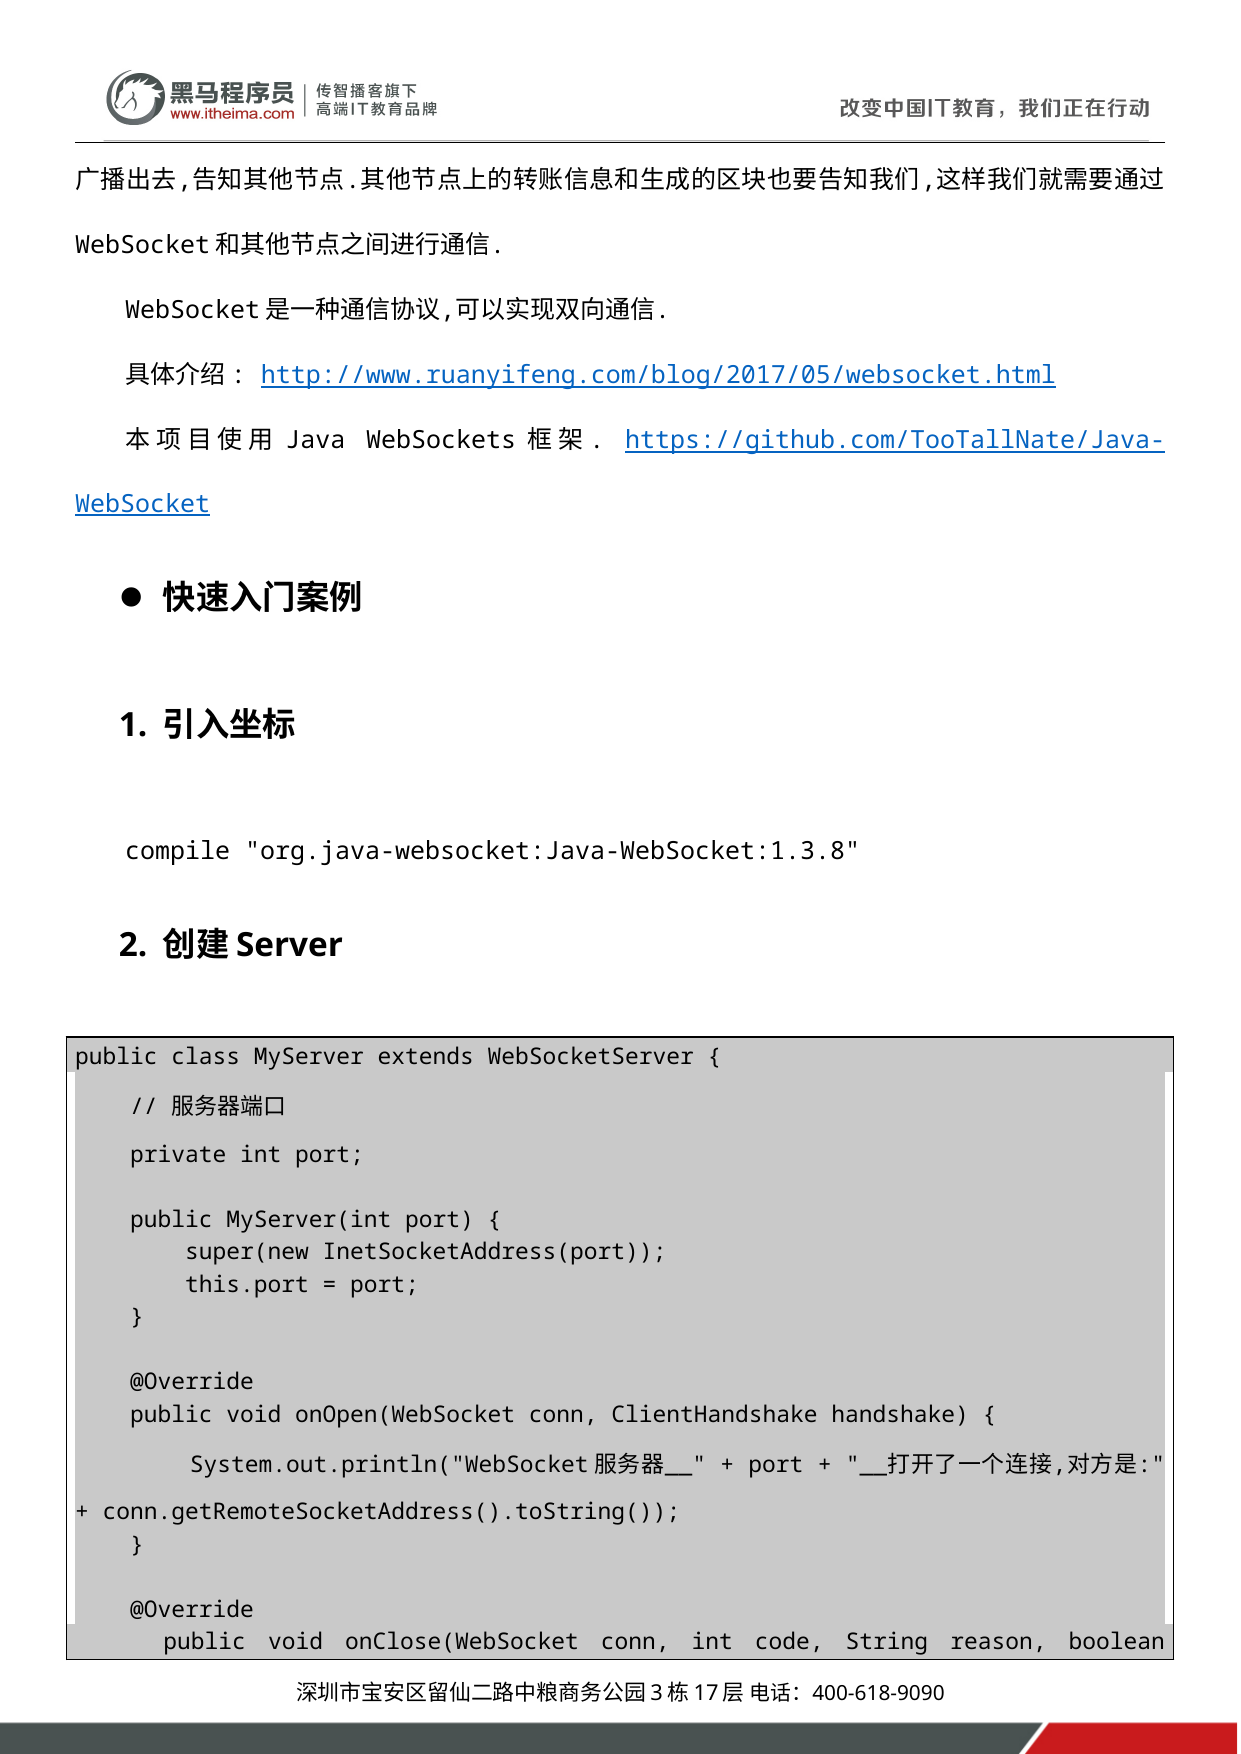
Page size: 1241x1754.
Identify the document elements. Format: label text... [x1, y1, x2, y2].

text 创建Server [119, 909, 1165, 974]
text public void onOpen(WebSocket conn, ClientHandshake handshake) { [75, 1397, 1165, 1429]
text } [75, 1299, 1165, 1332]
text public class MyServer extends WebSocketServer { [67, 1038, 1173, 1072]
picture [0, 1663, 1238, 1754]
text System.out.println("WebSocket服务器__" + port + "__打开了一个连接,对方是:" + conn.getRemoteSocketAddress().toString()); [75, 1429, 1165, 1527]
text // 服务器端口 [75, 1072, 1165, 1137]
text compile "org.java-websocket:Java-WebSocket:1.3.8" [75, 817, 1165, 882]
text this.port = port; [75, 1267, 1165, 1299]
text super(new InetSocketAddress(port)); [75, 1234, 1165, 1267]
text WebSocket是一种通信协议,可以实现双向通信. [75, 275, 1165, 340]
list 快速入门案例 [119, 562, 1165, 627]
text public MyServer(int port) { [75, 1202, 1165, 1234]
picture [0, 0, 1241, 149]
text @Override [75, 1592, 1165, 1621]
list 引入坐标 [119, 689, 1165, 754]
text private int port; [75, 1137, 1165, 1169]
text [75, 145, 1165, 275]
text } [75, 1527, 1165, 1559]
text public void onClose(WebSocket conn, int code, String reason, boolean remote) { [67, 1621, 1173, 1659]
text 具体介绍 : http://www.ruanyifeng.com/blog/2017/05/websocket.html [75, 340, 1165, 405]
text 本项目使用Java WebSockets框架. https://github.com/TooTallNate/Java-WebSocket [75, 405, 1165, 535]
text @Override [75, 1364, 1165, 1397]
